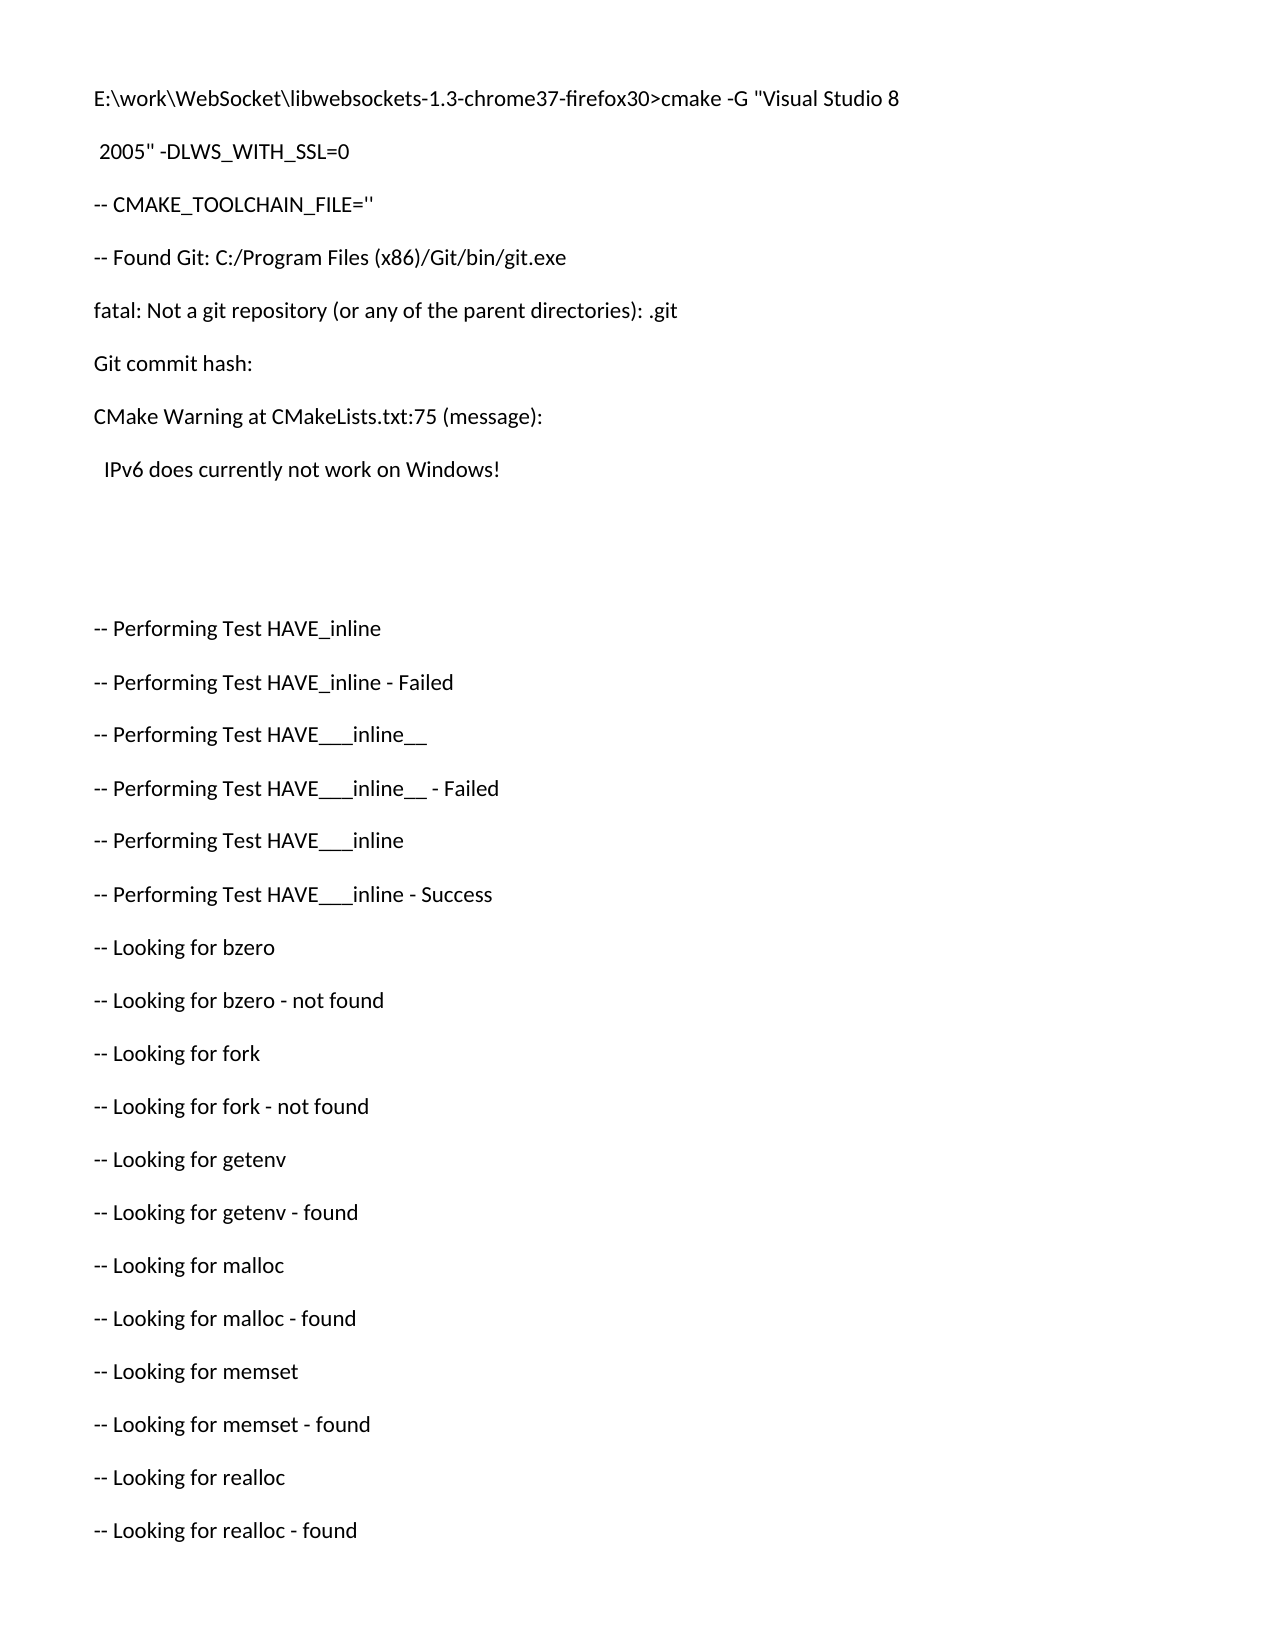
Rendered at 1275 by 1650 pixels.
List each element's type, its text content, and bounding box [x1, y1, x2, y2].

text fatal: Not a git repository (or any of the parent directories): .git [94, 296, 1200, 324]
text -- Looking for memset - found [94, 1410, 1200, 1438]
text CMake Warning at CMakeLists.txt:75 (message): [94, 402, 1200, 431]
text -- Looking for realloc [94, 1463, 1200, 1491]
text -- Looking for malloc - found [94, 1304, 1200, 1332]
text IPv6 does currently not work on Windows! [94, 456, 1200, 483]
text -- Looking for fork - not found [94, 1092, 1200, 1120]
text -- Looking for bzero - not found [94, 986, 1200, 1014]
text -- Looking for malloc [94, 1251, 1200, 1279]
text Git commit hash: [94, 349, 1200, 377]
text -- Performing Test HAVE___inline - Success [94, 880, 1200, 908]
text -- Performing Test HAVE___inline__ - Failed [94, 774, 1200, 802]
text -- Performing Test HAVE___inline [94, 827, 1200, 855]
text -- Found Git: C:/Program Files (x86)/Git/bin/git.exe [94, 243, 1200, 271]
text -- Performing Test HAVE_inline [94, 614, 1200, 643]
text -- Looking for fork [94, 1039, 1200, 1067]
text -- Looking for getenv - found [94, 1198, 1200, 1226]
text -- Performing Test HAVE_inline - Failed [94, 668, 1200, 696]
text -- Performing Test HAVE___inline__ [94, 721, 1200, 749]
text E:\work\WebSocket\libwebsockets-1.3-chrome37-firefox30>cmake -G "Visual Studio 8 [94, 84, 1200, 112]
text -- Looking for bzero [94, 933, 1200, 961]
text -- Looking for realloc - found [94, 1516, 1200, 1544]
text -- CMAKE_TOOLCHAIN_FILE='' [94, 190, 1200, 218]
text 2005" -DLWS_WITH_SSL=0 [94, 137, 1200, 165]
text -- Looking for memset [94, 1357, 1200, 1385]
text -- Looking for getenv [94, 1145, 1200, 1173]
